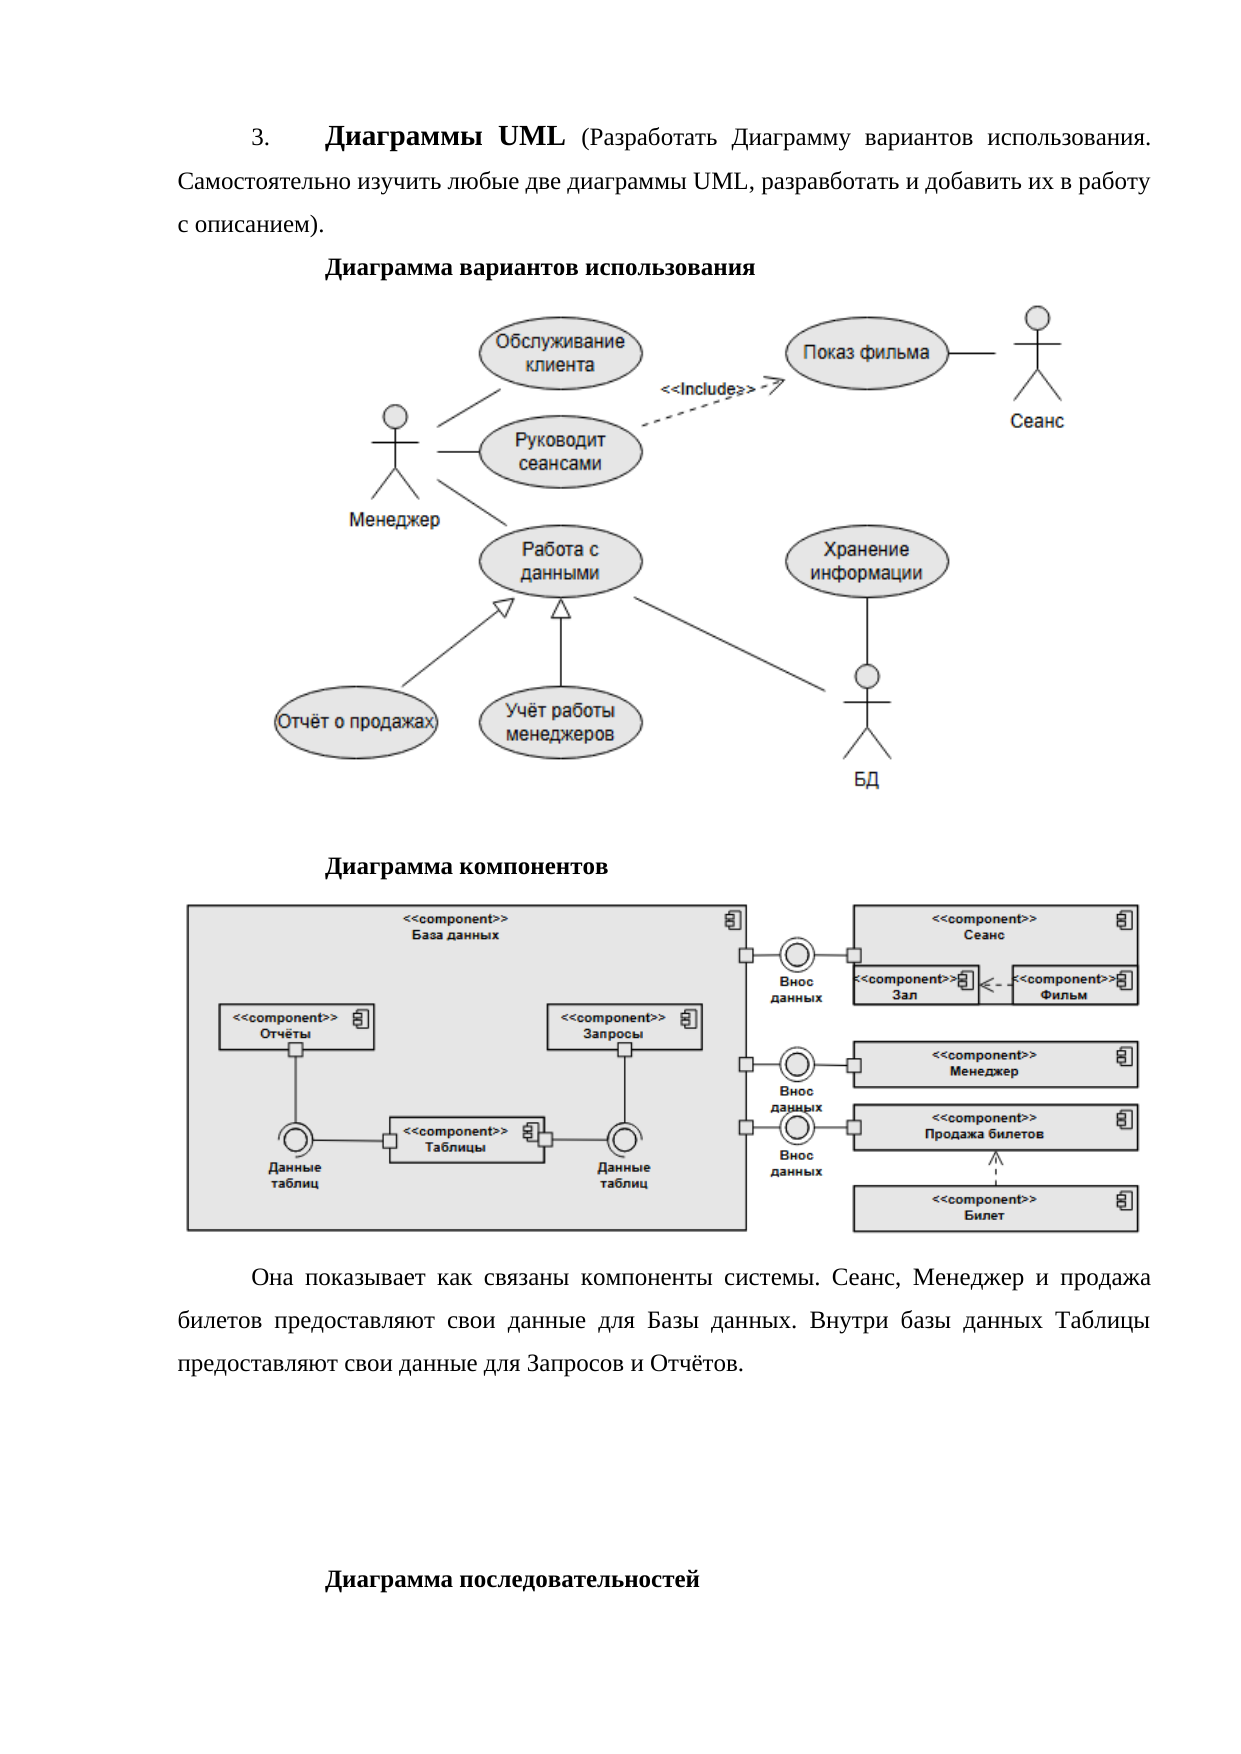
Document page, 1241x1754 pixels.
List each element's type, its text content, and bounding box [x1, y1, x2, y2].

text Диаграмма компонентов [177, 851, 1152, 880]
text Она показывает как связаны компоненты системы. Сеанс, Менеджер и продажа билетов предоставляют свои данные для Базы данных. Внутри базы данных Таблицы предоставляют свои данные для Запросов и Отчётов. [177, 1262, 1152, 1377]
picture [177, 894, 1153, 1248]
list Диаграммы UML (Разработать Диаграмму вариантов использования. Самостоятельно изучить любые две диаграммы UML, разравботать и добавить их в работу с описанием). [177, 118, 1152, 238]
text Диаграмма последовательностей [177, 1564, 1152, 1593]
picture [251, 295, 1098, 794]
list Диаграмма вариантов использования [325, 252, 1152, 281]
